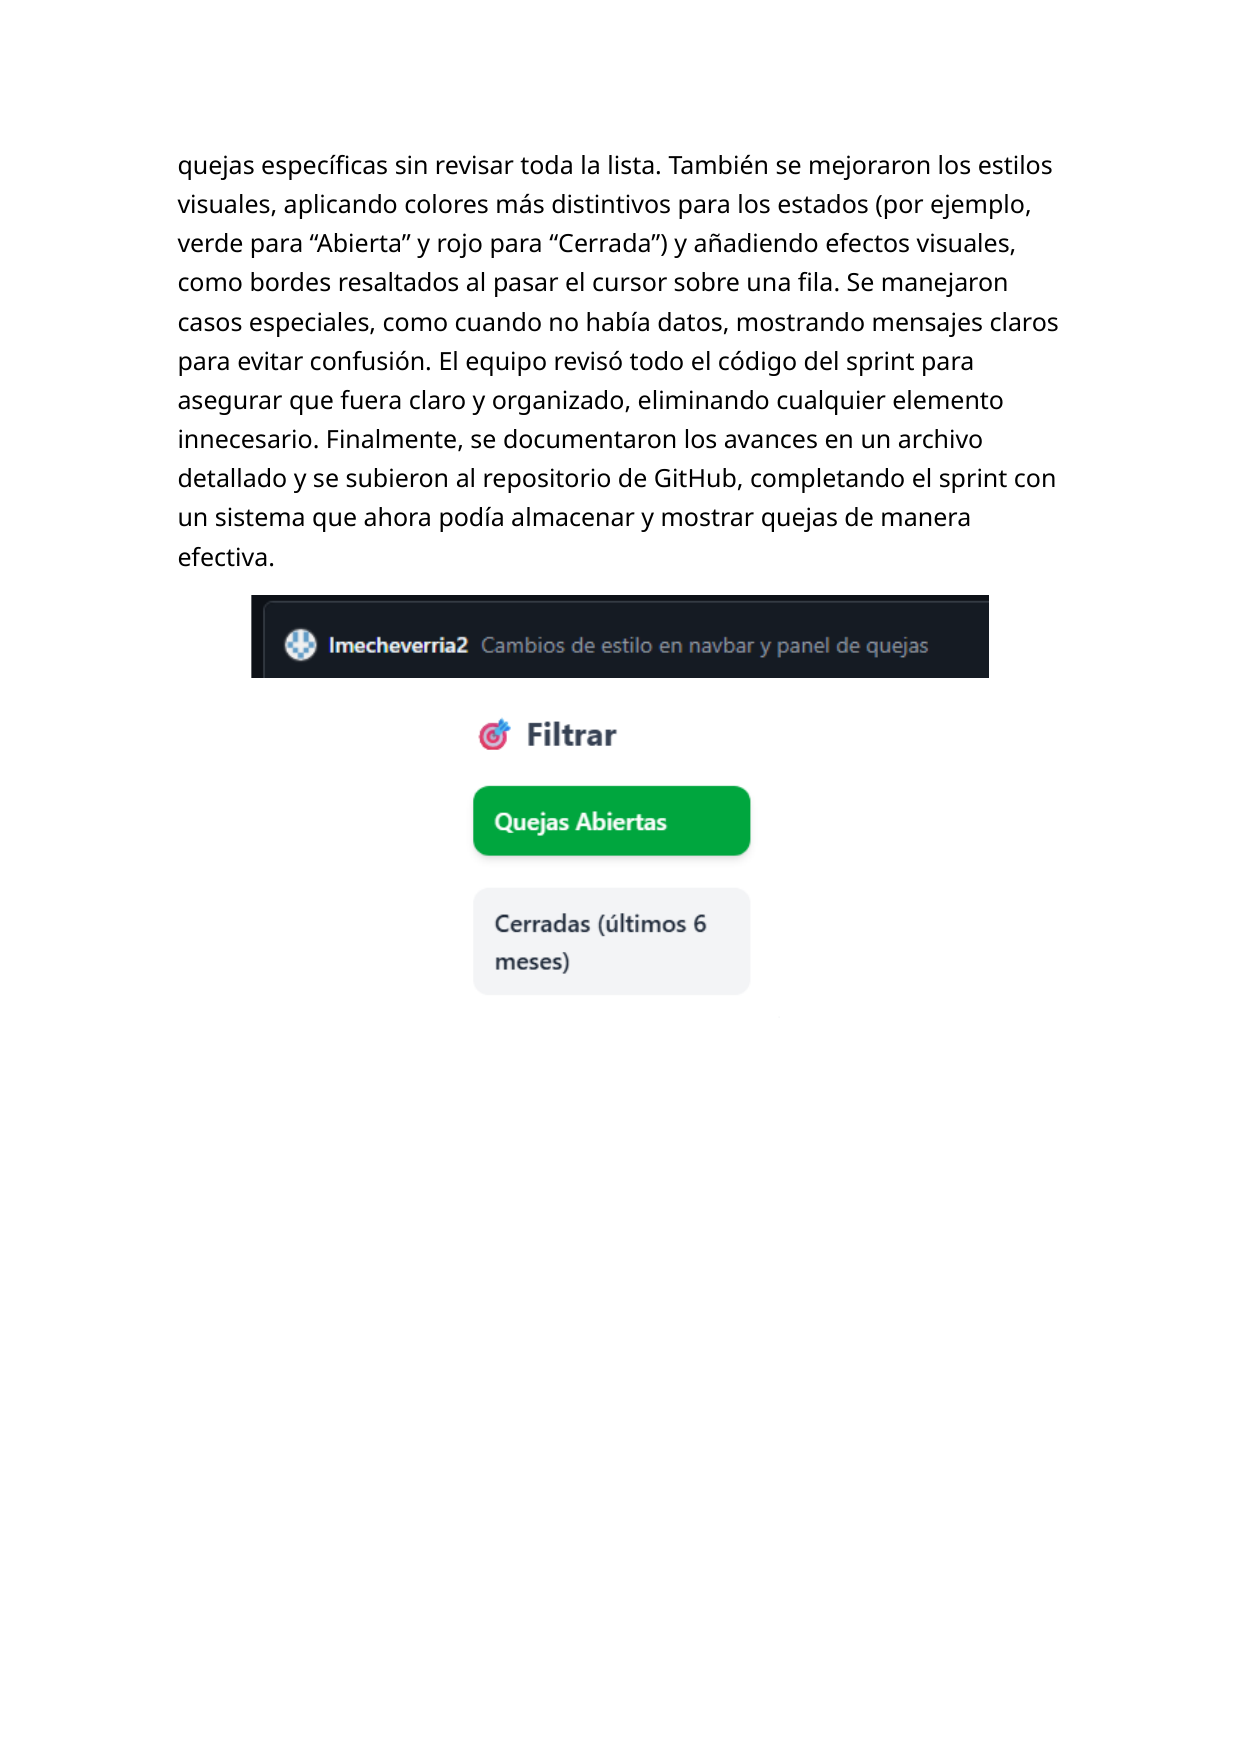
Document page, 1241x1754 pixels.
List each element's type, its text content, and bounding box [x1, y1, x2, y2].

picture [251, 595, 989, 678]
picture [460, 699, 780, 1018]
